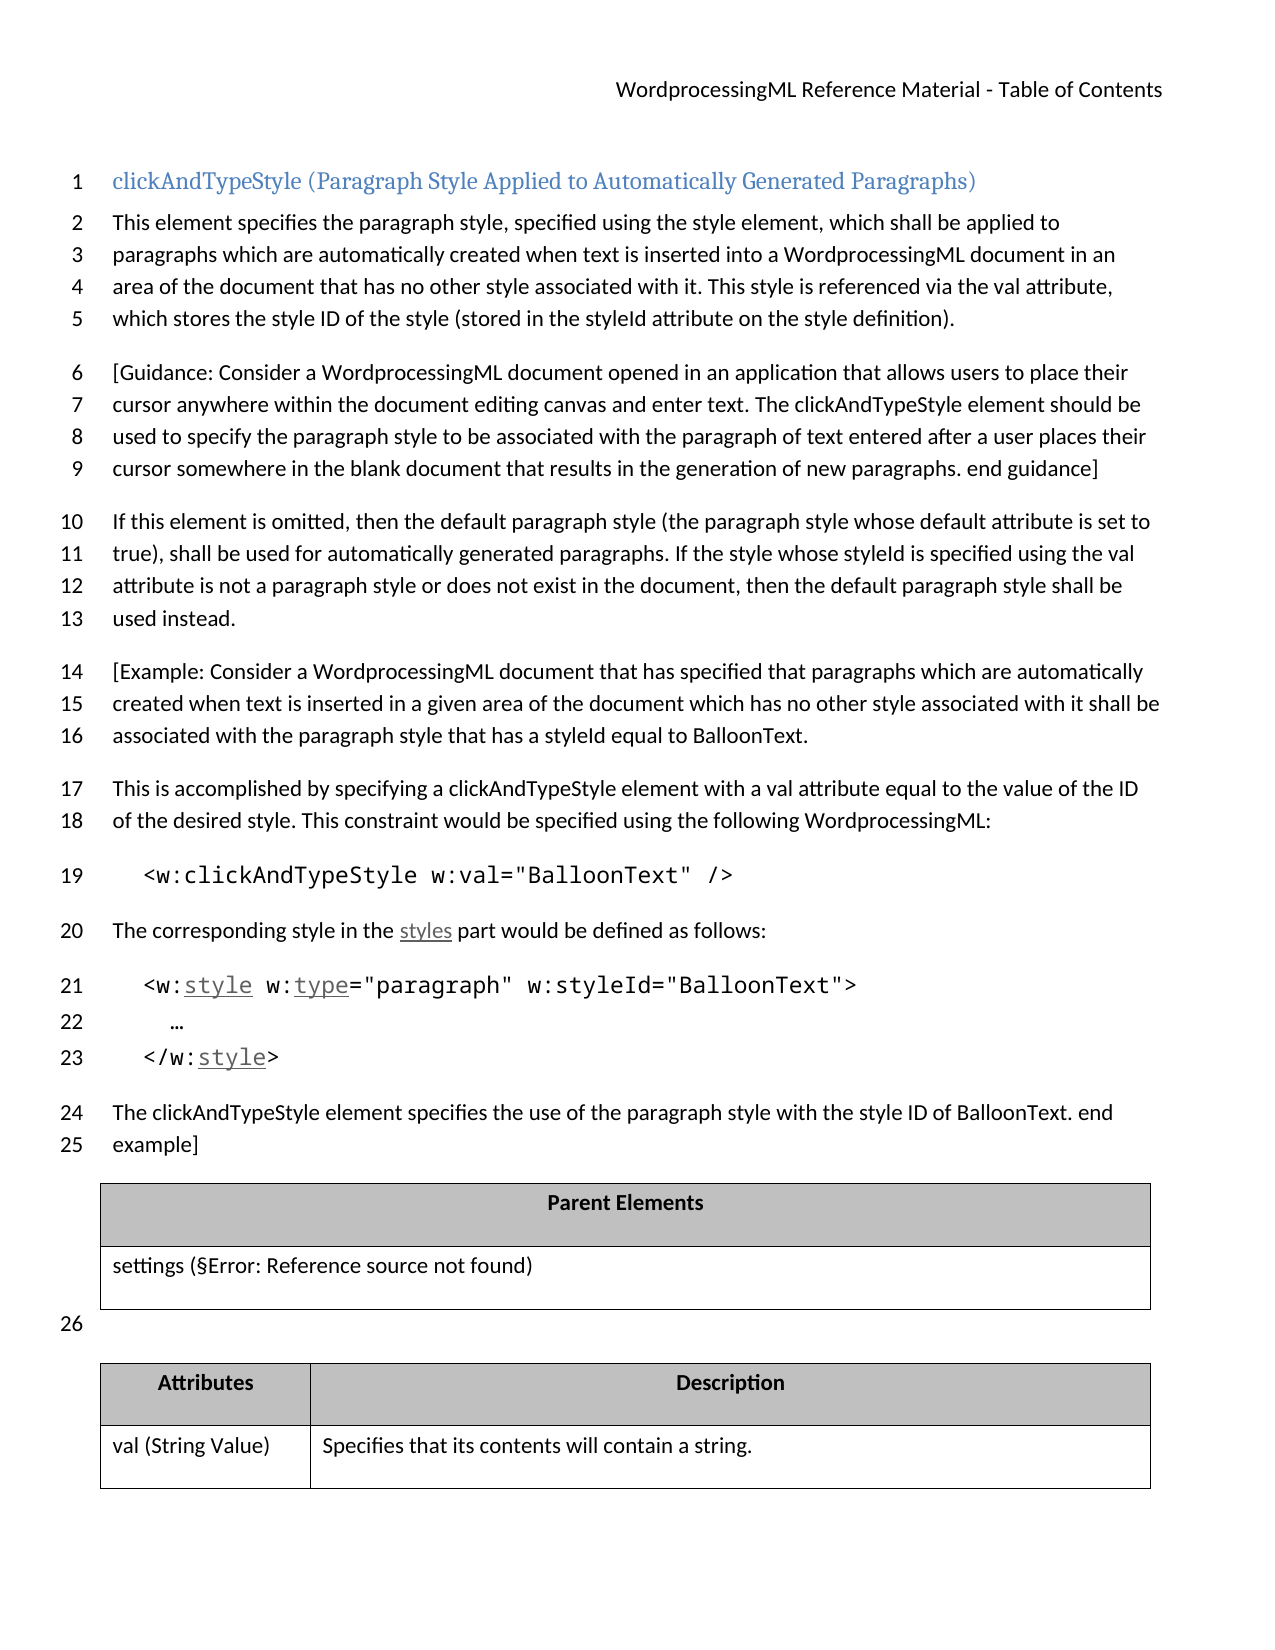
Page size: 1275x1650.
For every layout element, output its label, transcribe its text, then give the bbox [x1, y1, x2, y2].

subtitle clickAndTypeStyle (Paragraph Style Applied to Automatically Generated Paragraphs) [112, 167, 1162, 195]
text The clickAndTypeStyle element specifies the use of the paragraph style with the style ID of BalloonText. end example] [112, 1098, 1162, 1158]
text <w:style w:type="paragraph" w:styleId="BalloonText"> … </w:style> [142, 969, 1162, 1072]
text [Guidance: Consider a WordprocessingML document opened in an application that allows users to place their cursor anywhere within the document editing canvas and enter text. The clickAndTypeStyle element should be used to specify the paragraph style to be associated with the paragraph of text entered after a user places their cursor somewhere in the blank document that results in the generation of new paragraphs. end guidance] [112, 358, 1162, 482]
text The corresponding style in the styles part would be defined as follows: [112, 916, 1162, 944]
table_header Parent Elements [101, 1184, 1150, 1246]
text If this element is omitted, then the default paragraph style (the paragraph style whose default attribute is set to true), shall be used for automatically generated paragraphs. If the style whose styleId is specified using the val attribute is not a paragraph style or does not exist in the document, then the default paragraph style shall be used instead. [112, 507, 1162, 632]
text This element specifies the paragraph style, specified using the style element, which shall be applied to paragraphs which are automatically created when text is inserted into a WordprocessingML document in an area of the document that has no other style associated with it. This style is referenced via the val attribute, which stores the style ID of the style (stored in the styleId attribute on the style definition). [112, 208, 1162, 333]
table_header Description [311, 1364, 1150, 1425]
table_cell val (String Value) [101, 1426, 310, 1488]
text [Example: Consider a WordprocessingML document that has specified that paragraphs which are automatically created when text is inserted in a given area of the document which has no other style associated with it shall be associated with the paragraph style that has a styleId equal to BalloonText. [112, 657, 1162, 749]
text This is accomplished by specifying a clickAndTypeStyle element with a val attribute equal to the value of the ID of the desired style. This constraint would be specified using the following WordprocessingML: [112, 774, 1162, 834]
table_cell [311, 1426, 1150, 1488]
table_header Attributes [101, 1364, 310, 1425]
text <w:clickAndTypeStyle w:val="BalloonText" /> [142, 859, 1162, 891]
